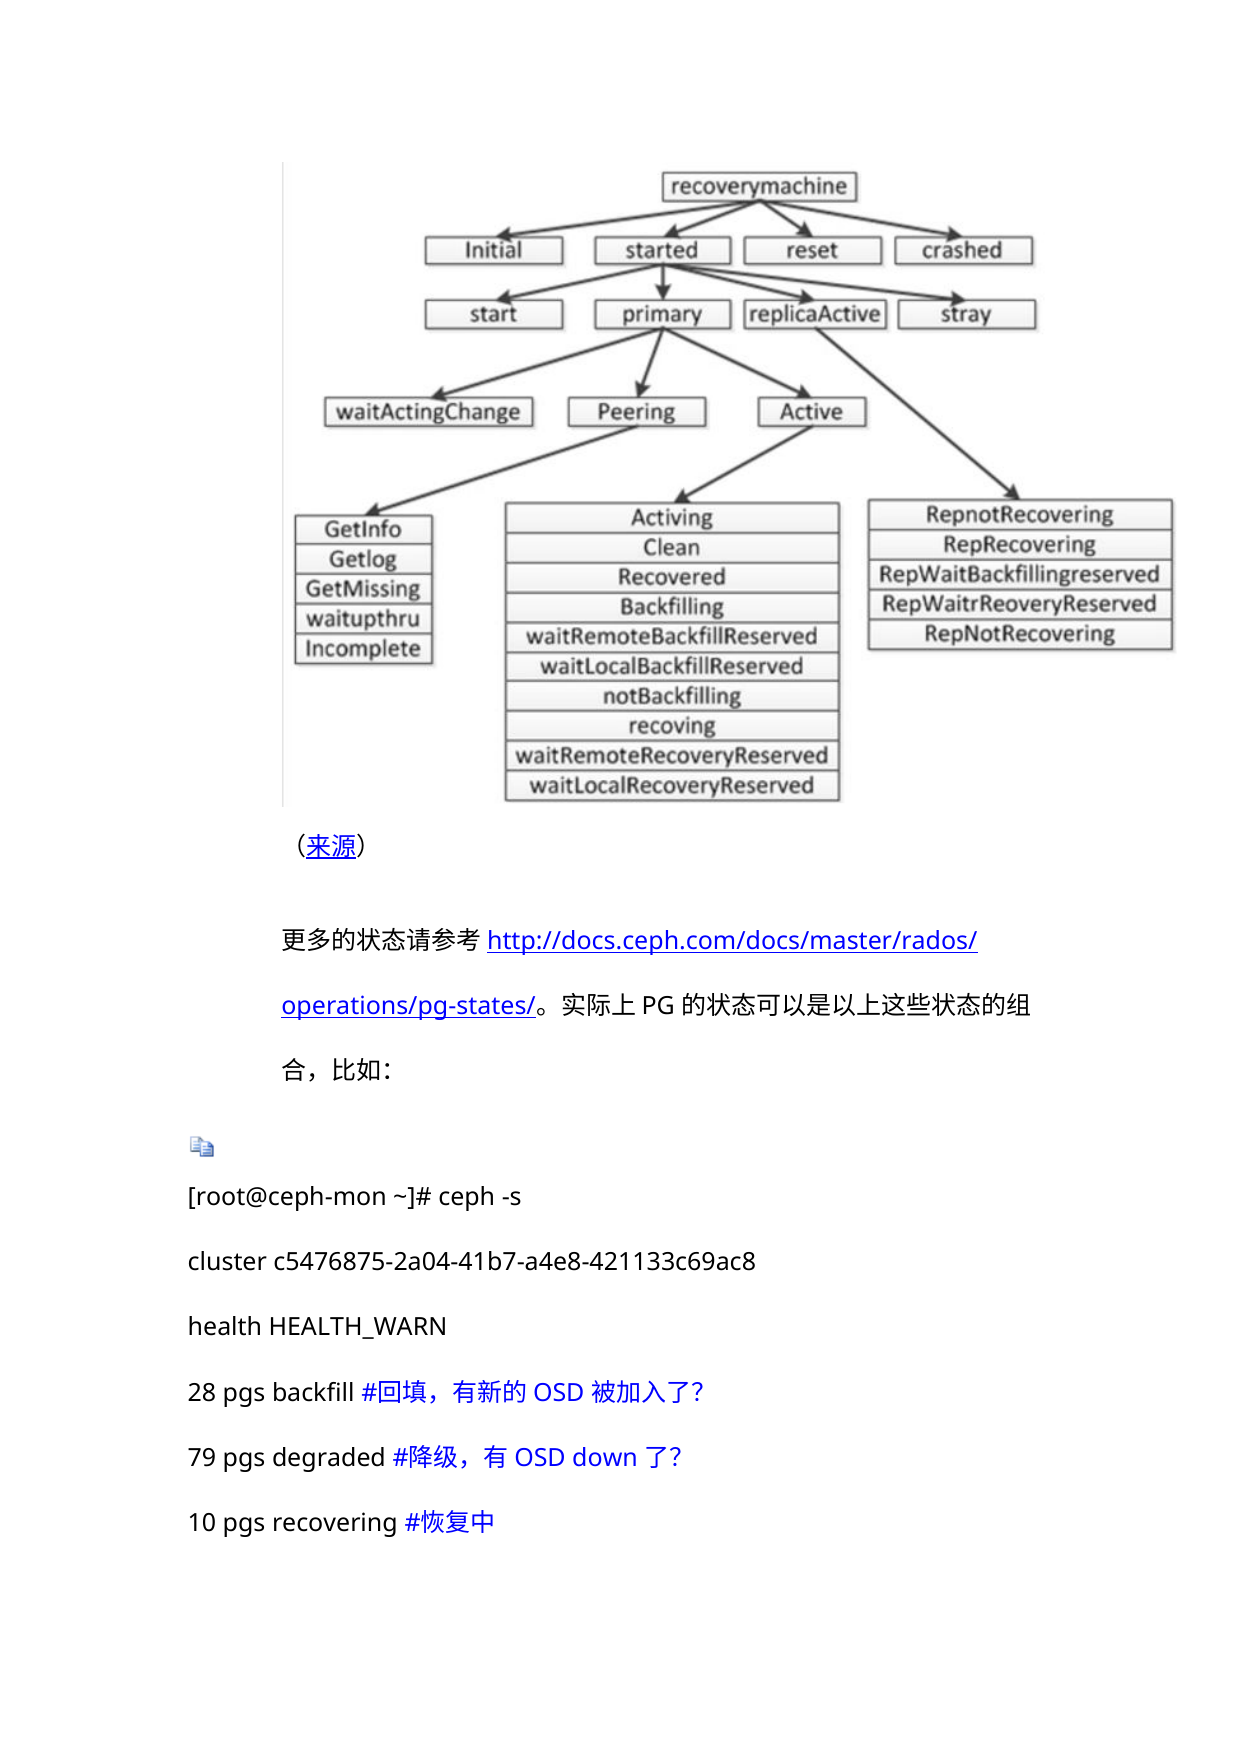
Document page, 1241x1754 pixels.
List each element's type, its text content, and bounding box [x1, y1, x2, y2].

text health HEALTH_WARN [187, 1293, 1053, 1358]
picture [187, 1130, 219, 1162]
text [root@ceph-mon ~]# ceph -s [187, 1163, 1053, 1228]
text 更多的状态请参考 http://docs.ceph.com/docs/master/rados/operations/pg-states/。实际上 PG 的状态可以是以上这些状态的组合，比如： [281, 906, 1053, 1101]
picture [281, 162, 1177, 807]
text 79 pgs degraded #降级，有 OSD down 了？ [187, 1423, 1053, 1488]
text 10 pgs recovering #恢复中 [187, 1488, 1053, 1553]
text cluster c5476875-2a04-41b7-a4e8-421133c69ac8 [187, 1228, 1053, 1293]
text （来源） [281, 807, 1053, 877]
text 28 pgs backfill #回填，有新的 OSD 被加入了？ [187, 1358, 1053, 1423]
